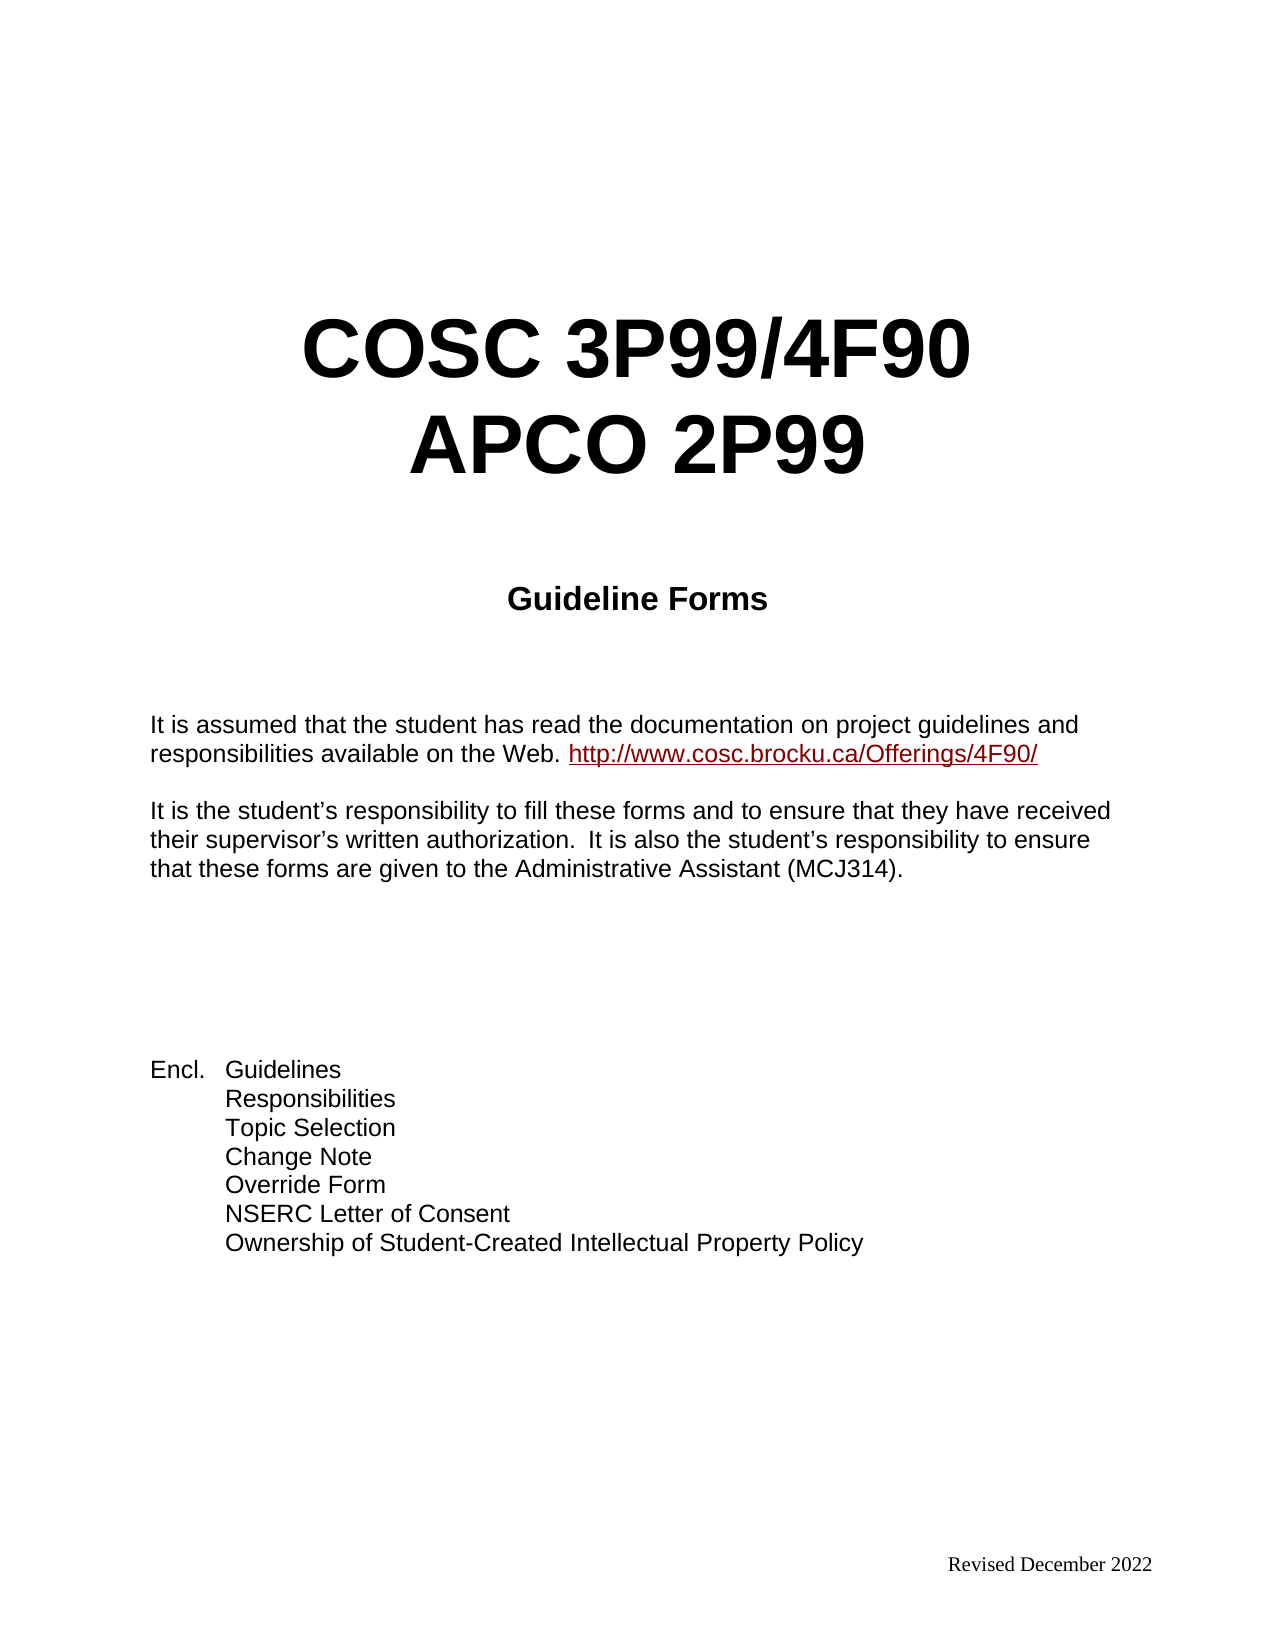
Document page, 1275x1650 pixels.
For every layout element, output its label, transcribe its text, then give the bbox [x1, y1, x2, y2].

text It is assumed that the student has read the documentation on project guidelines and responsibilities available on the Web. http://www.cosc.brocku.ca/Offerings/4F90/ [150, 710, 1130, 767]
text Responsibilities Topic Selection Change Note Override Form [225, 1084, 454, 1199]
text Guideline Forms [204, 579, 1071, 617]
text Ownership of Student-Created Intellectual Property Policy [225, 1228, 1254, 1257]
text Encl. Guidelines [150, 1056, 1254, 1084]
text It is the student’s responsibility to fill these forms and to ensure that they have received their supervisor’s written authorization. It is also the student’s responsibility to ensure that these forms are given to the Administrative Assistant (MCJ314). [150, 796, 1130, 882]
text NSERC Letter of Consent [225, 1199, 1254, 1228]
title COSC 3P99/4F90 APCO 2P99 [203, 299, 1071, 491]
